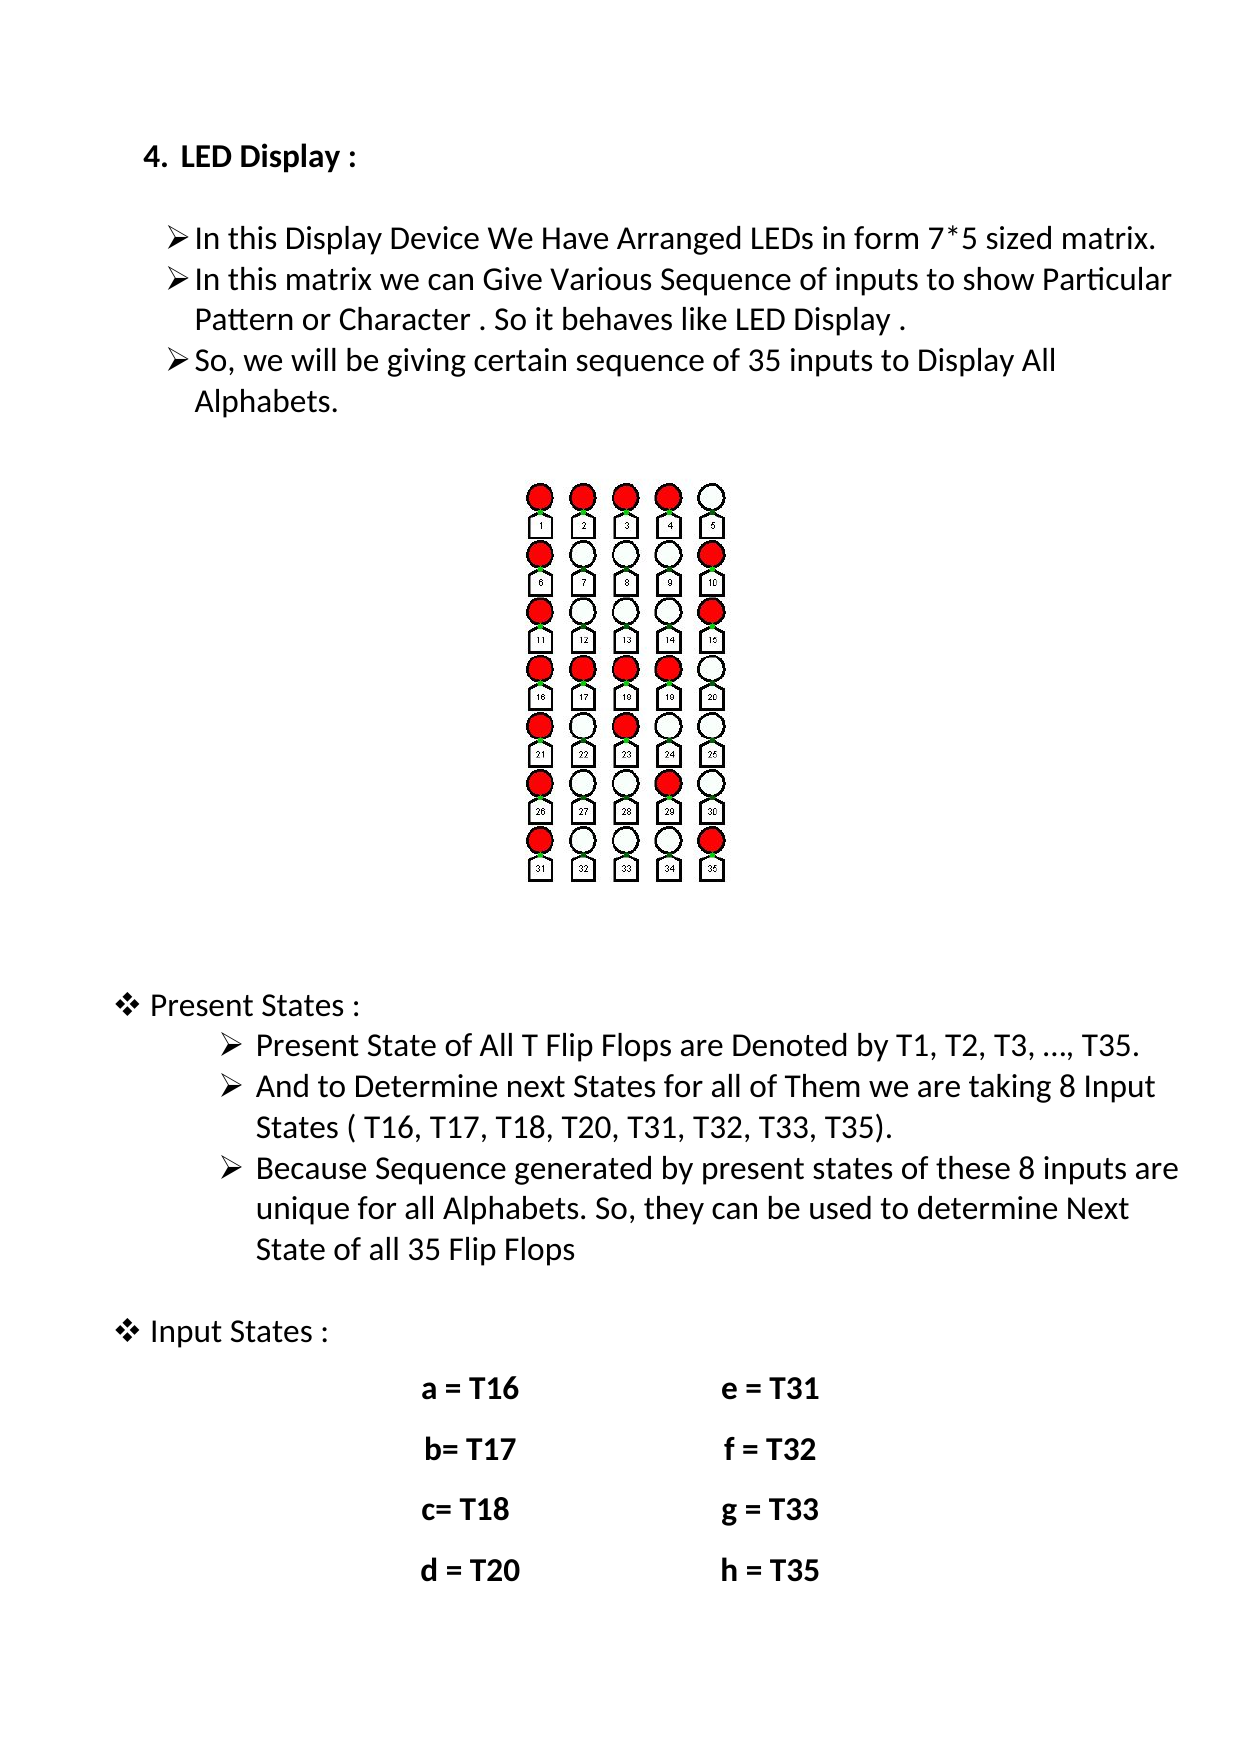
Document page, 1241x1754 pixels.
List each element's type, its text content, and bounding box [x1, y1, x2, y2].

text d = T20 h = T35 [150, 1549, 1090, 1589]
text c= T18 g = T33 [150, 1488, 1090, 1529]
list In this matrix we can Give Various Sequence of inputs to show Particular Pattern or Character . So it behaves like LED Display . [165, 258, 1184, 339]
list So, we will be giving certain sequence of 35 inputs to Display All Alphabets. [165, 339, 1184, 421]
list And to Determine next States for all of Them we are taking 8 Input States ( T16, T17, T18, T20, T31, T32, T33, T35). [218, 1065, 1184, 1147]
text a = T16 e = T31 [150, 1367, 1090, 1408]
list In this Display Device We Have Arranged LEDs in form 7*5 sized matrix. [165, 217, 1184, 258]
picture [490, 469, 751, 903]
text b= T17 f = T32 [150, 1428, 1090, 1468]
list Present State of All T Flip Flops are Denoted by T1, T2, T3, …, T35. [218, 1024, 1184, 1065]
list Because Sequence generated by present states of these 8 inputs are unique for all Alphabets. So, they can be used to determine Next State of all 35 Flip Flops [218, 1147, 1184, 1269]
list Input States : [112, 1309, 1184, 1350]
list Present States : [112, 984, 1184, 1024]
list LED Display : [143, 136, 1184, 176]
